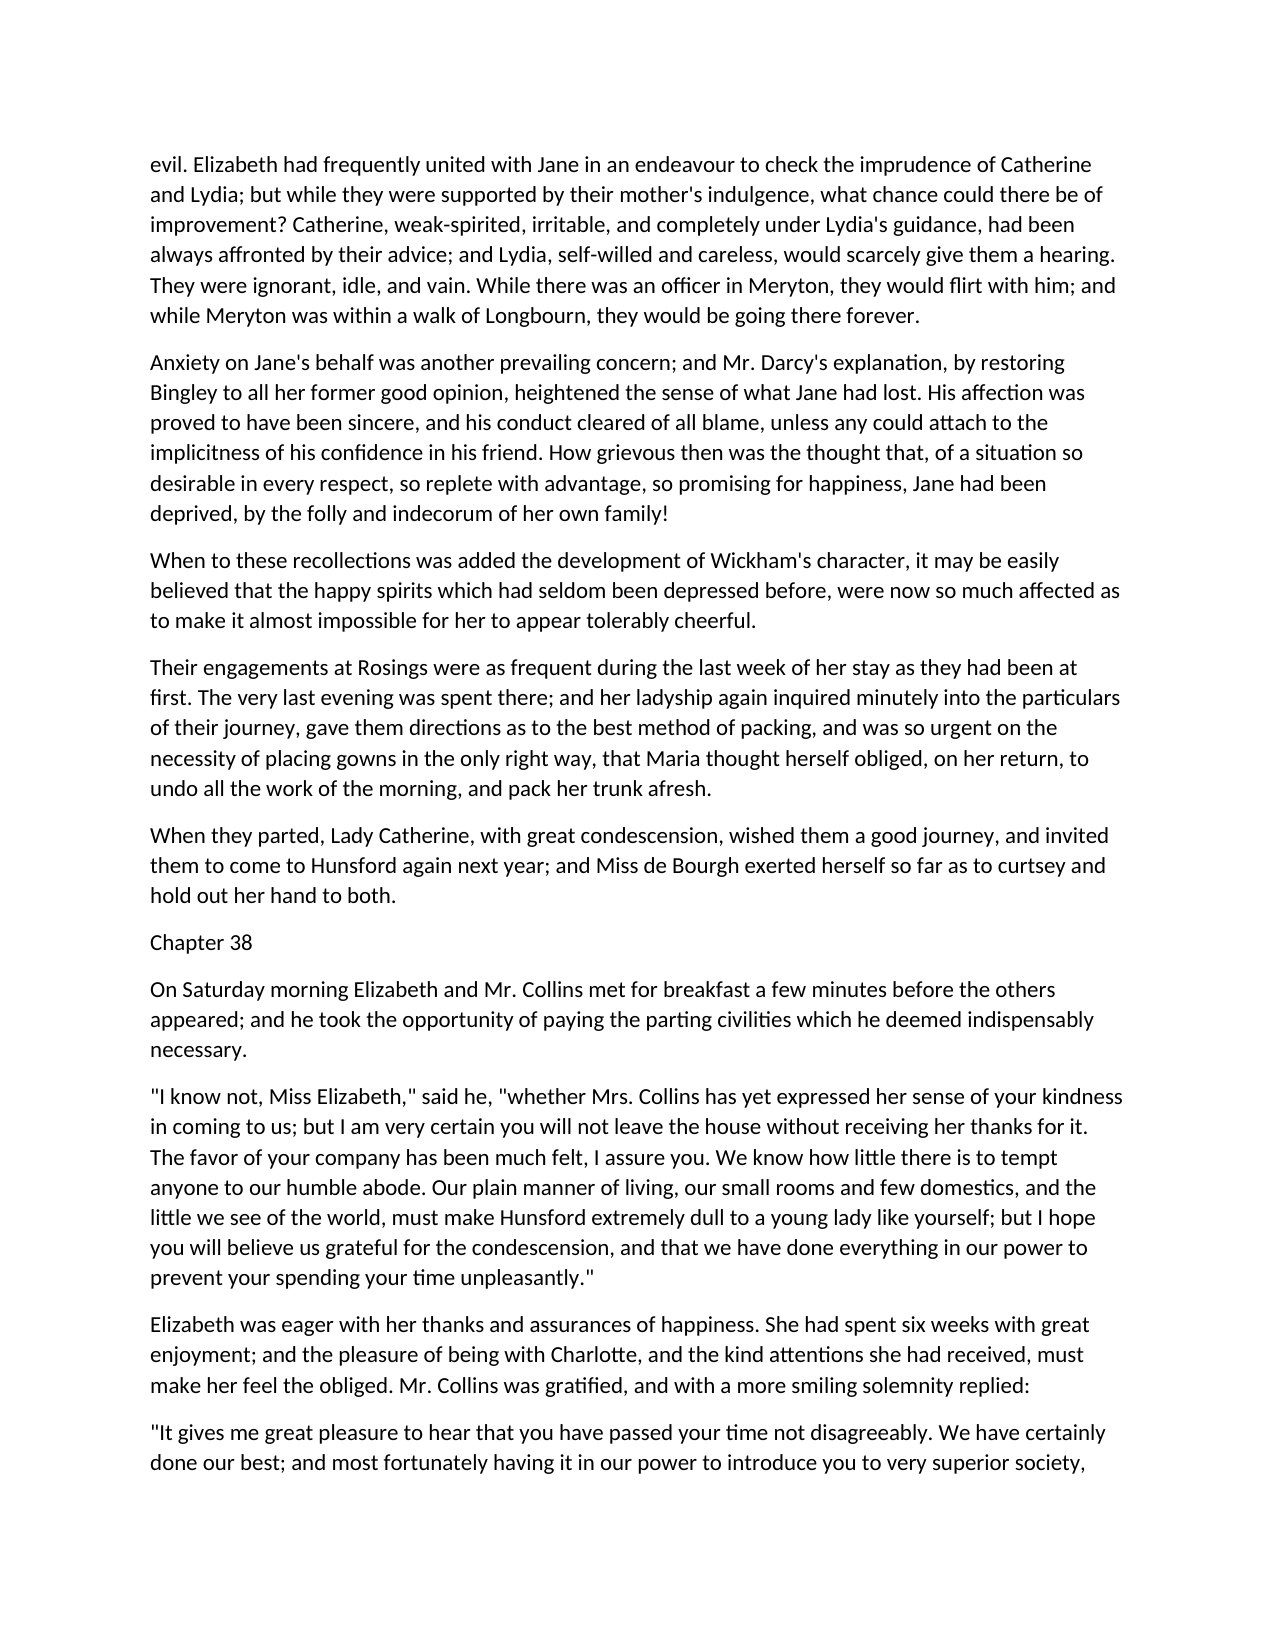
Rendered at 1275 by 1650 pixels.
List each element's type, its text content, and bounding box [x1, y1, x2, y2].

text Chapter 38 [150, 928, 1125, 956]
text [150, 1418, 1125, 1476]
text "I know not, Miss Elizabeth," said he, "whether Mrs. Collins has yet expressed her sense of your kindness in coming to us; but I am very certain you will not leave the house without receiving her thanks for it. The favor of your company has been much felt, I assure you. We know how little there is to tempt anyone to our humble abode. Our plain manner of living, our small rooms and few domestics, and the little we see of the world, must make Hunsford extremely dull to a young lady like yourself; but I hope you will believe us grateful for the condescension, and that we have done everything in our power to prevent your spending your time unpleasantly." [150, 1082, 1125, 1292]
text On Saturday morning Elizabeth and Mr. Collins met for breakfast a few minutes before the others appeared; and he took the opportunity of paying the parting civilities which he deemed indispensably necessary. [150, 975, 1125, 1063]
text Their engagements at Rosings were as frequent during the last week of her stay as they had been at first. The very last evening was spent there; and her ladyship again inquired minutely into the particulars of their journey, gave them directions as to the best method of packing, and was so urgent on the necessity of placing gowns in the only right way, that Maria thought herself obliged, on her return, to undo all the work of the morning, and pack her trunk afresh. [150, 653, 1125, 802]
text Anxiety on Jane's behalf was another prevailing concern; and Mr. Darcy's explanation, by restoring Bingley to all her former good opinion, heightened the sense of what Jane had lost. His affection was proved to have been sincere, and his conduct cleared of all blame, unless any could attach to the implicitness of his confidence in his friend. How grievous then was the thought that, of a situation so desirable in every respect, so replete with advantage, so promising for happiness, Jane had been deprived, by the folly and indecorum of her own family! [150, 348, 1125, 527]
text When they parted, Lady Catherine, with great condescension, wished them a good journey, and invited them to come to Hunsford again next year; and Miss de Bourgh exerted herself so far as to curtsey and hold out her hand to both. [150, 821, 1125, 909]
text Elizabeth was eager with her thanks and assurances of happiness. She had spent six weeks with great enjoyment; and the pleasure of being with Charlotte, and the kind attentions she had received, must make her feel the obliged. Mr. Collins was gratified, and with a more smiling solemnity replied: [150, 1310, 1125, 1399]
text evil. Elizabeth had frequently united with Jane in an endeavour to check the imprudence of Catherine and Lydia; but while they were supported by their mother's indulgence, what chance could there be of improvement? Catherine, weak-spirited, irritable, and completely under Lydia's guidance, had been always affronted by their advice; and Lydia, self-willed and careless, would scarcely give them a hearing. They were ignorant, idle, and vain. While there was an officer in Meryton, they would flirt with him; and while Meryton was within a walk of Longbourn, they would be going there forever. [150, 150, 1125, 329]
text When to these recollections was added the development of Wickham's character, it may be easily believed that the happy spirits which had seldom been depressed before, were now so much affected as to make it almost impossible for her to appear tolerably cheerful. [150, 546, 1125, 634]
